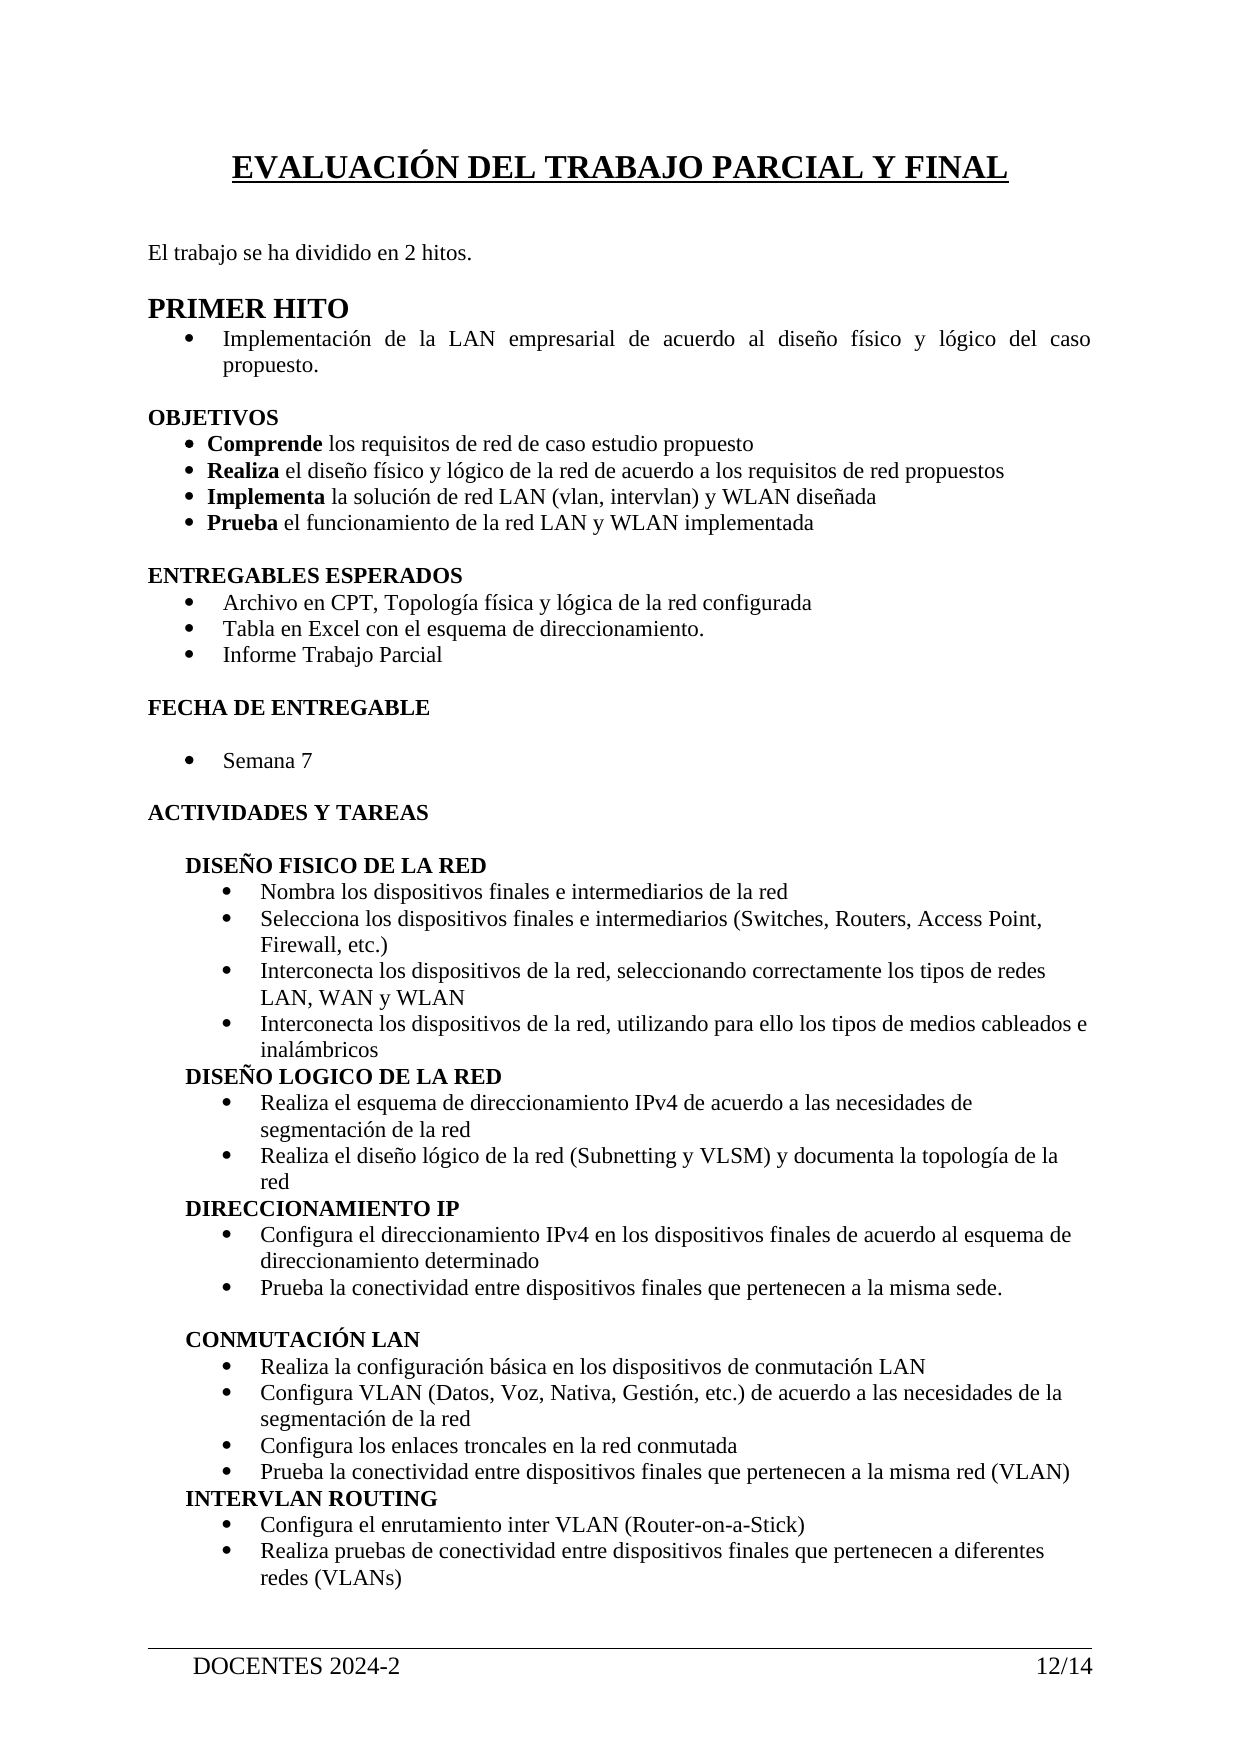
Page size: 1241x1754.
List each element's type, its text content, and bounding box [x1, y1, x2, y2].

list Interconecta los dispositivos de la red, seleccionando correctamente los tipos de redes LAN, WAN y WLAN [223, 957, 1092, 1010]
list Selecciona los dispositivos finales e intermediarios (Switches, Routers, Access Point, Firewall, etc.) [223, 905, 1092, 957]
list Configura los enlaces troncales en la red conmutada [223, 1432, 1092, 1458]
list Archivo en CPT, Topología física y lógica de la red configurada [185, 588, 1092, 615]
list Informe Trabajo Parcial [185, 641, 1092, 668]
text DISEÑO LOGICO DE LA RED [185, 1063, 1092, 1089]
list Implementa la solución de red LAN (vlan, intervlan) y WLAN diseñada [185, 483, 1092, 509]
text EVALUACIÓN DEL TRABAJO PARCIAL Y FINAL [148, 148, 1092, 186]
list Configura VLAN (Datos, Voz, Nativa, Gestión, etc.) de acuerdo a las necesidades de la segmentación de la red [223, 1379, 1092, 1432]
list Realiza el esquema de direccionamiento IPv4 de acuerdo a las necesidades de segmentación de la red [223, 1089, 1092, 1142]
list Prueba la conectividad entre dispositivos finales que pertenecen a la misma red (VLAN) [223, 1458, 1092, 1484]
list Realiza la configuración básica en los dispositivos de conmutación LAN [223, 1353, 1092, 1379]
list Prueba la conectividad entre dispositivos finales que pertenecen a la misma sede. [223, 1274, 1092, 1300]
list Semana 7 [185, 747, 1092, 773]
list Realiza el diseño físico y lógico de la red de acuerdo a los requisitos de red propuestos [185, 457, 1092, 483]
text PRIMER HITO [148, 291, 1092, 325]
list Implementación de la LAN empresarial de acuerdo al diseño físico y lógico del caso propuesto. [185, 325, 1092, 378]
list Configura el direccionamiento IPv4 en los dispositivos finales de acuerdo al esquema de direccionamiento determinado [223, 1221, 1092, 1274]
list Configura el enrutamiento inter VLAN (Router-on-a-Stick) [223, 1511, 1092, 1537]
list Realiza pruebas de conectividad entre dispositivos finales que pertenecen a diferentes redes (VLANs) [223, 1537, 1092, 1590]
list Prueba el funcionamiento de la red LAN y WLAN implementada [185, 509, 1092, 536]
text El trabajo se ha dividido en 2 hitos. [148, 239, 1092, 265]
list Realiza el diseño lógico de la red (Subnetting y VLSM) y documenta la topología de la red [223, 1142, 1092, 1195]
text DIRECCIONAMIENTO IP [185, 1195, 1092, 1221]
list Tabla en Excel con el esquema de direccionamiento. [185, 615, 1092, 641]
text ACTIVIDADES Y TAREAS [148, 799, 1092, 826]
list Nombra los dispositivos finales e intermediarios de la red [223, 878, 1092, 905]
text INTERVLAN ROUTING [185, 1484, 1092, 1511]
text FECHA DE ENTREGABLE [148, 694, 1092, 720]
list Interconecta los dispositivos de la red, utilizando para ello los tipos de medios cableados e inalámbricos [223, 1010, 1092, 1063]
text ENTREGABLES ESPERADOS [148, 562, 1092, 588]
text CONMUTACIÓN LAN [185, 1326, 1092, 1353]
list Comprende los requisitos de red de caso estudio propuesto [185, 430, 1092, 457]
text OBJETIVOS [148, 404, 1092, 430]
text DISEÑO FISICO DE LA RED [185, 852, 1092, 878]
